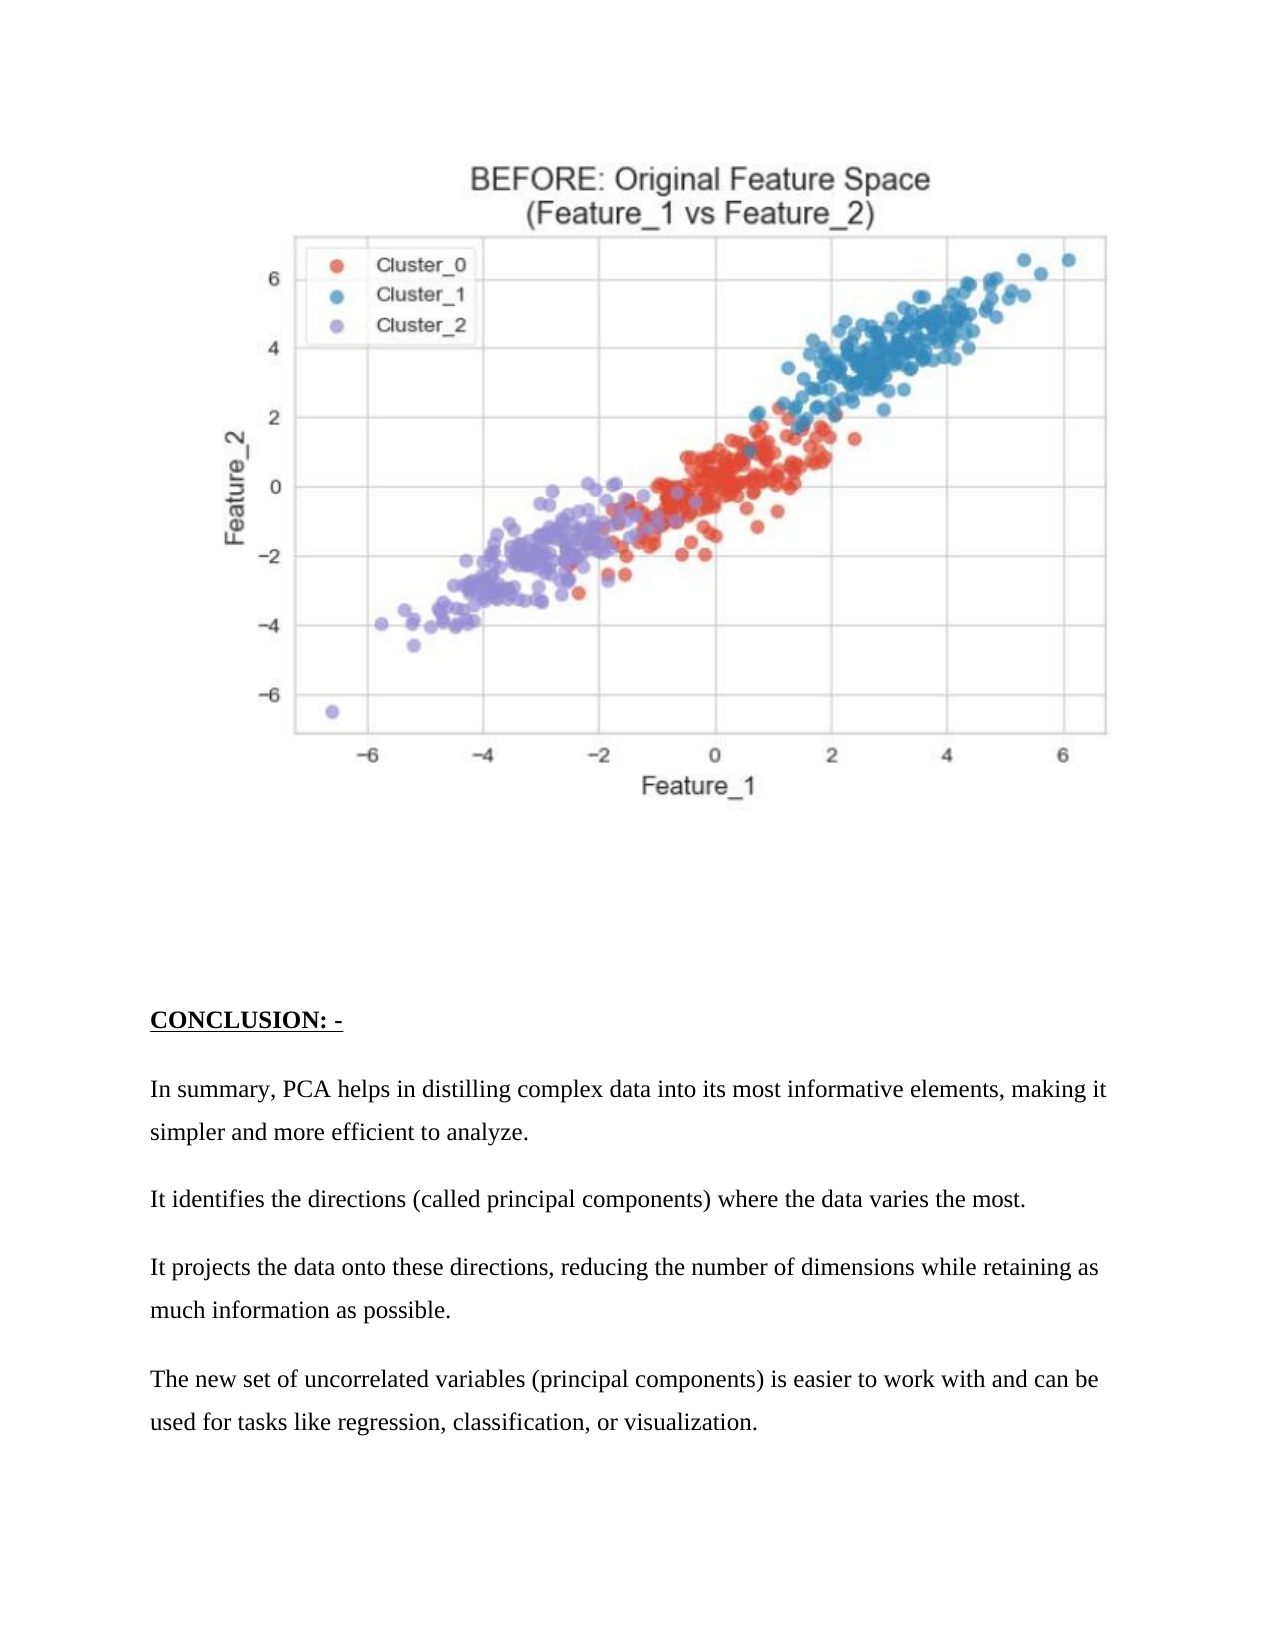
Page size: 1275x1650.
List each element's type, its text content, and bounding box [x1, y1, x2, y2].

text CONCLUSION: - [150, 1006, 1162, 1034]
picture [222, 162, 1111, 811]
text It projects the data onto these directions, reducing the number of dimensions while retaining as much information as possible. [150, 1252, 1143, 1324]
text The new set of uncorrelated variables (principal components) is easier to work with and can be used for tasks like regression, classification, or visualization. [150, 1364, 1143, 1436]
text In summary, PCA helps in distilling complex data into its most informative elements, making it simpler and more efficient to analyze. [150, 1074, 1162, 1145]
text It identifies the directions (called principal components) where the data varies the most. [150, 1184, 1162, 1213]
